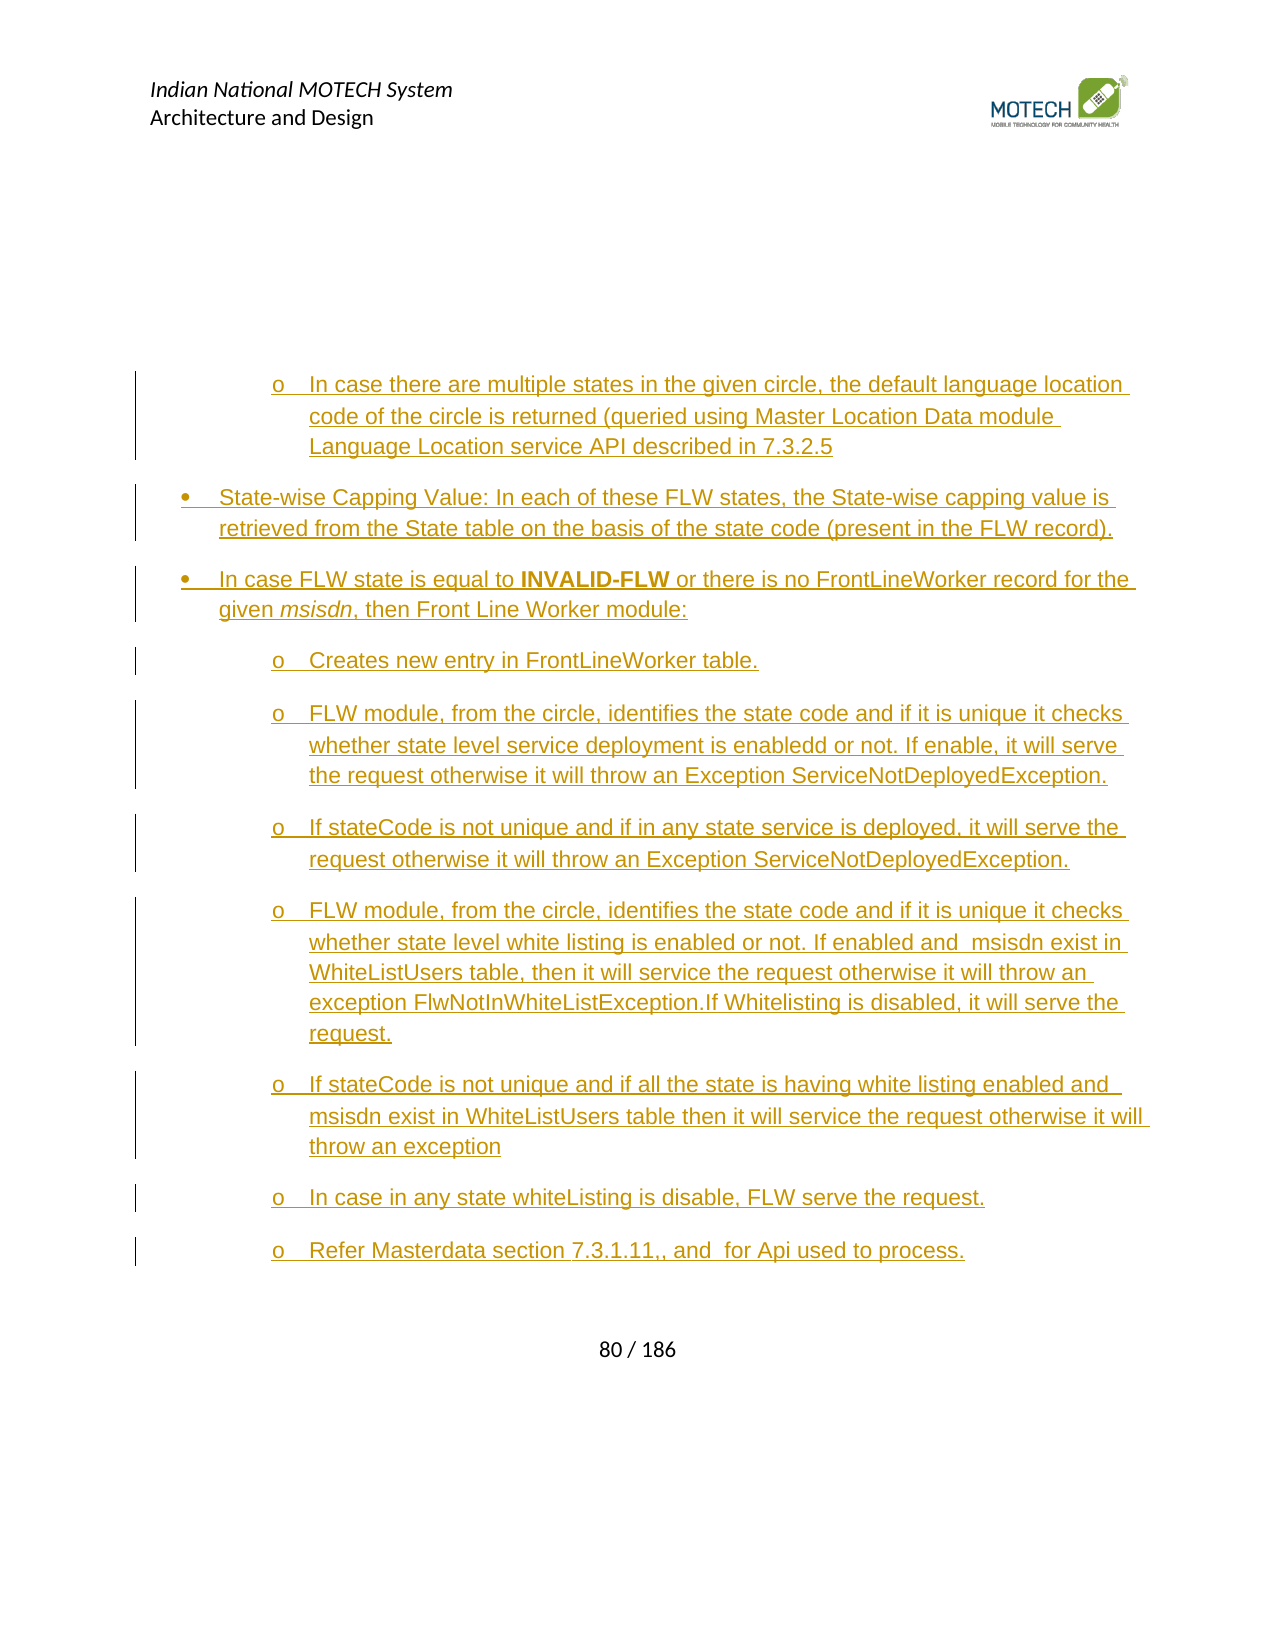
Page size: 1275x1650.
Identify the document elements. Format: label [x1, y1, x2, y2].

picture [991, 75, 1129, 127]
